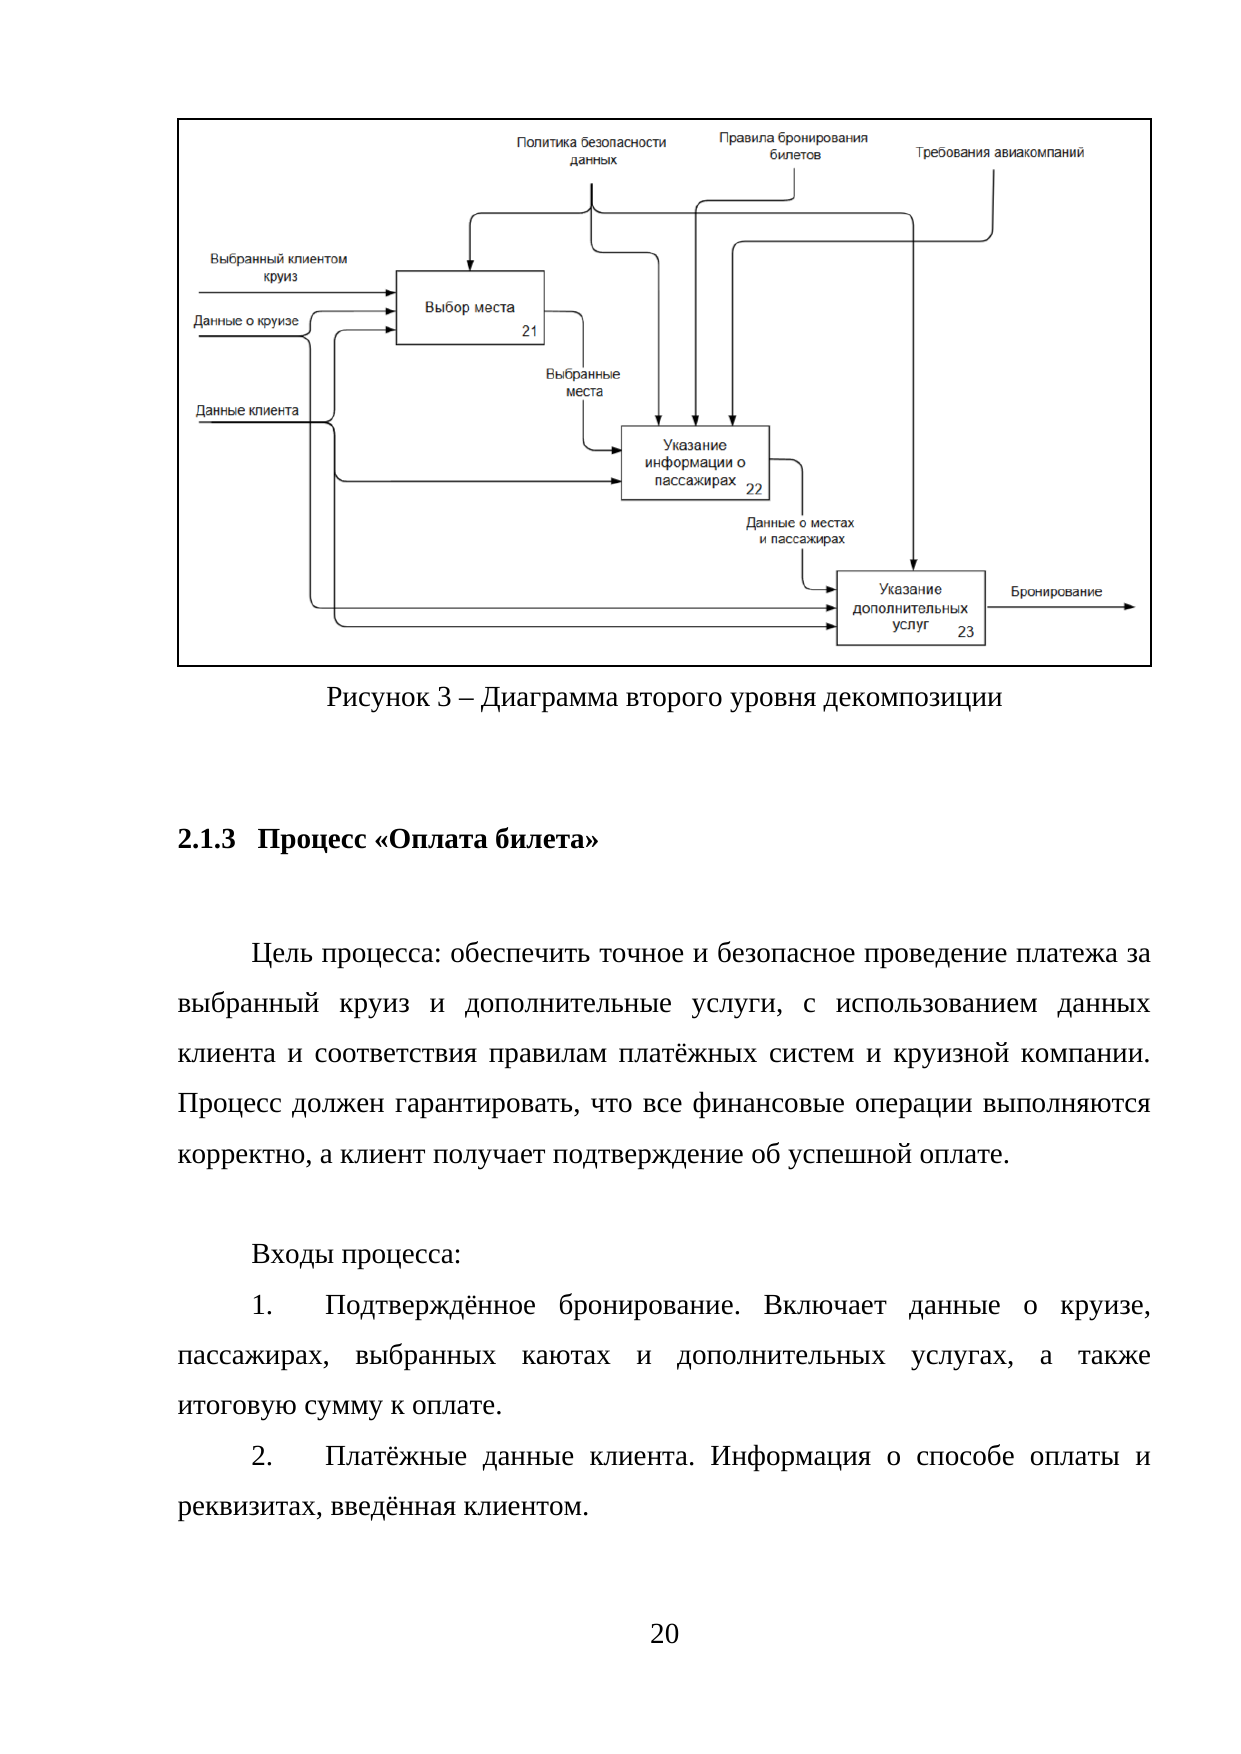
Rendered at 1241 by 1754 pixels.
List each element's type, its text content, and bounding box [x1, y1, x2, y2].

text Цель процесса: обеспечить точное и безопасное проведение платежа за выбранный круиз и дополнительные услуги, с использованием данных клиента и соответствия правилам платёжных систем и круизной компании. Процесс должен гарантировать, что все финансовые операции выполняются корректно, а клиент получает подтверждение об успешной оплате. [177, 935, 1152, 1169]
text Входы процесса: [177, 1237, 1152, 1270]
text Рисунок 3 – Диаграмма второго уровня декомпозиции [177, 679, 1152, 713]
list Подтверждённое бронирование. Включает данные о круизе, пассажирах, выбранных каютах и дополнительных услугах, а также итоговую сумму к оплате. [177, 1287, 1152, 1421]
subtitle 2.1.3 Процесс «Оплата билета» [177, 822, 1152, 855]
list Платёжные данные клиента. Информация о способе оплаты и реквизитах, введённая клиентом. [177, 1438, 1152, 1522]
picture [179, 120, 1150, 665]
